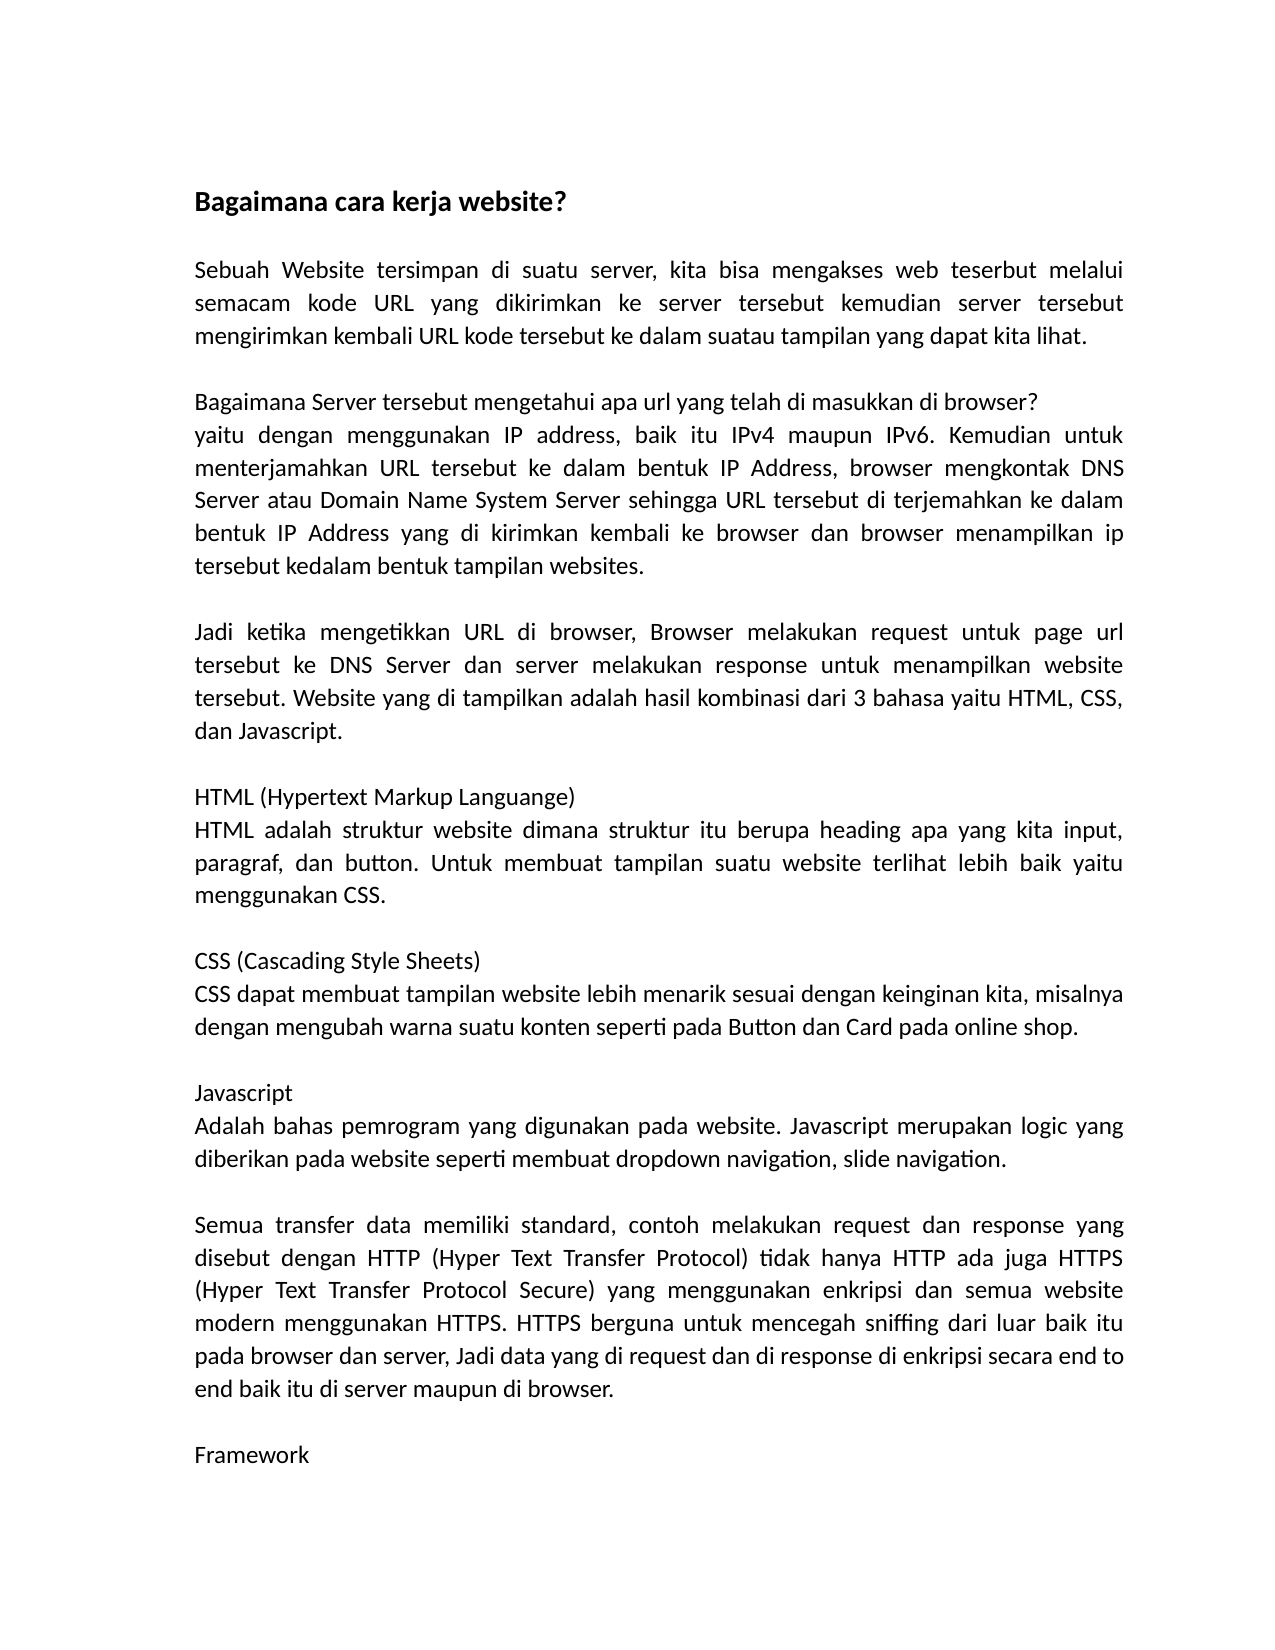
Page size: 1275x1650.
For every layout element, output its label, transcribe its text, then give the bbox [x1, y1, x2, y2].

list Adalah bahas pemrogram yang digunakan pada website. Javascript merupakan logic yang diberikan pada website seperti membuat dropdown navigation, slide navigation. [194, 1110, 1125, 1173]
list HTML adalah struktur website dimana struktur itu berupa heading apa yang kita input, paragraf, dan button. Untuk membuat tampilan suatu website terlihat lebih baik yaitu menggunakan CSS. [194, 814, 1125, 910]
list Jadi ketika mengetikkan URL di browser, Browser melakukan request untuk page url tersebut ke DNS Server dan server melakukan response untuk menampilkan website tersebut. Website yang di tampilkan adalah hasil kombinasi dari 3 bahasa yaitu HTML, CSS, dan Javascript. [194, 616, 1125, 746]
list Sebuah Website tersimpan di suatu server, kita bisa mengakses web teserbut melalui semacam kode URL yang dikirimkan ke server tersebut kemudian server tersebut mengirimkan kembali URL kode tersebut ke dalam suatau tampilan yang dapat kita lihat. [194, 254, 1125, 351]
list Framework [194, 1439, 1125, 1470]
list Semua transfer data memiliki standard, contoh melakukan request dan response yang disebut dengan HTTP (Hyper Text Transfer Protocol) tidak hanya HTTP ada juga HTTPS (Hyper Text Transfer Protocol Secure) yang menggunakan enkripsi dan semua website modern menggunakan HTTPS. HTTPS berguna untuk mencegah sniffing dari luar baik itu pada browser dan server, Jadi data yang di request dan di response di enkripsi secara end to end baik itu di server maupun di browser. [194, 1209, 1125, 1404]
list Javascript [194, 1077, 1125, 1108]
list CSS dapat membuat tampilan website lebih menarik sesuai dengan keinginan kita, misalnya dengan mengubah warna suatu konten seperti pada Button dan Card pada online shop. [194, 978, 1125, 1042]
list CSS (Cascading Style Sheets) [194, 946, 1125, 976]
list yaitu dengan menggunakan IP address, baik itu IPv4 maupun IPv6. Kemudian untuk menterjamahkan URL tersebut ke dalam bentuk IP Address, browser mengkontak DNS Server atau Domain Name System Server sehingga URL tersebut di terjemahkan ke dalam bentuk IP Address yang di kirimkan kembali ke browser dan browser menampilkan ip tersebut kedalam bentuk tampilan websites. [194, 419, 1125, 581]
list HTML (Hypertext Markup Languange) [194, 781, 1125, 811]
list Bagaimana cara kerja website? [194, 183, 1125, 218]
list Bagaimana Server tersebut mengetahui apa url yang telah di masukkan di browser? [194, 386, 1125, 416]
